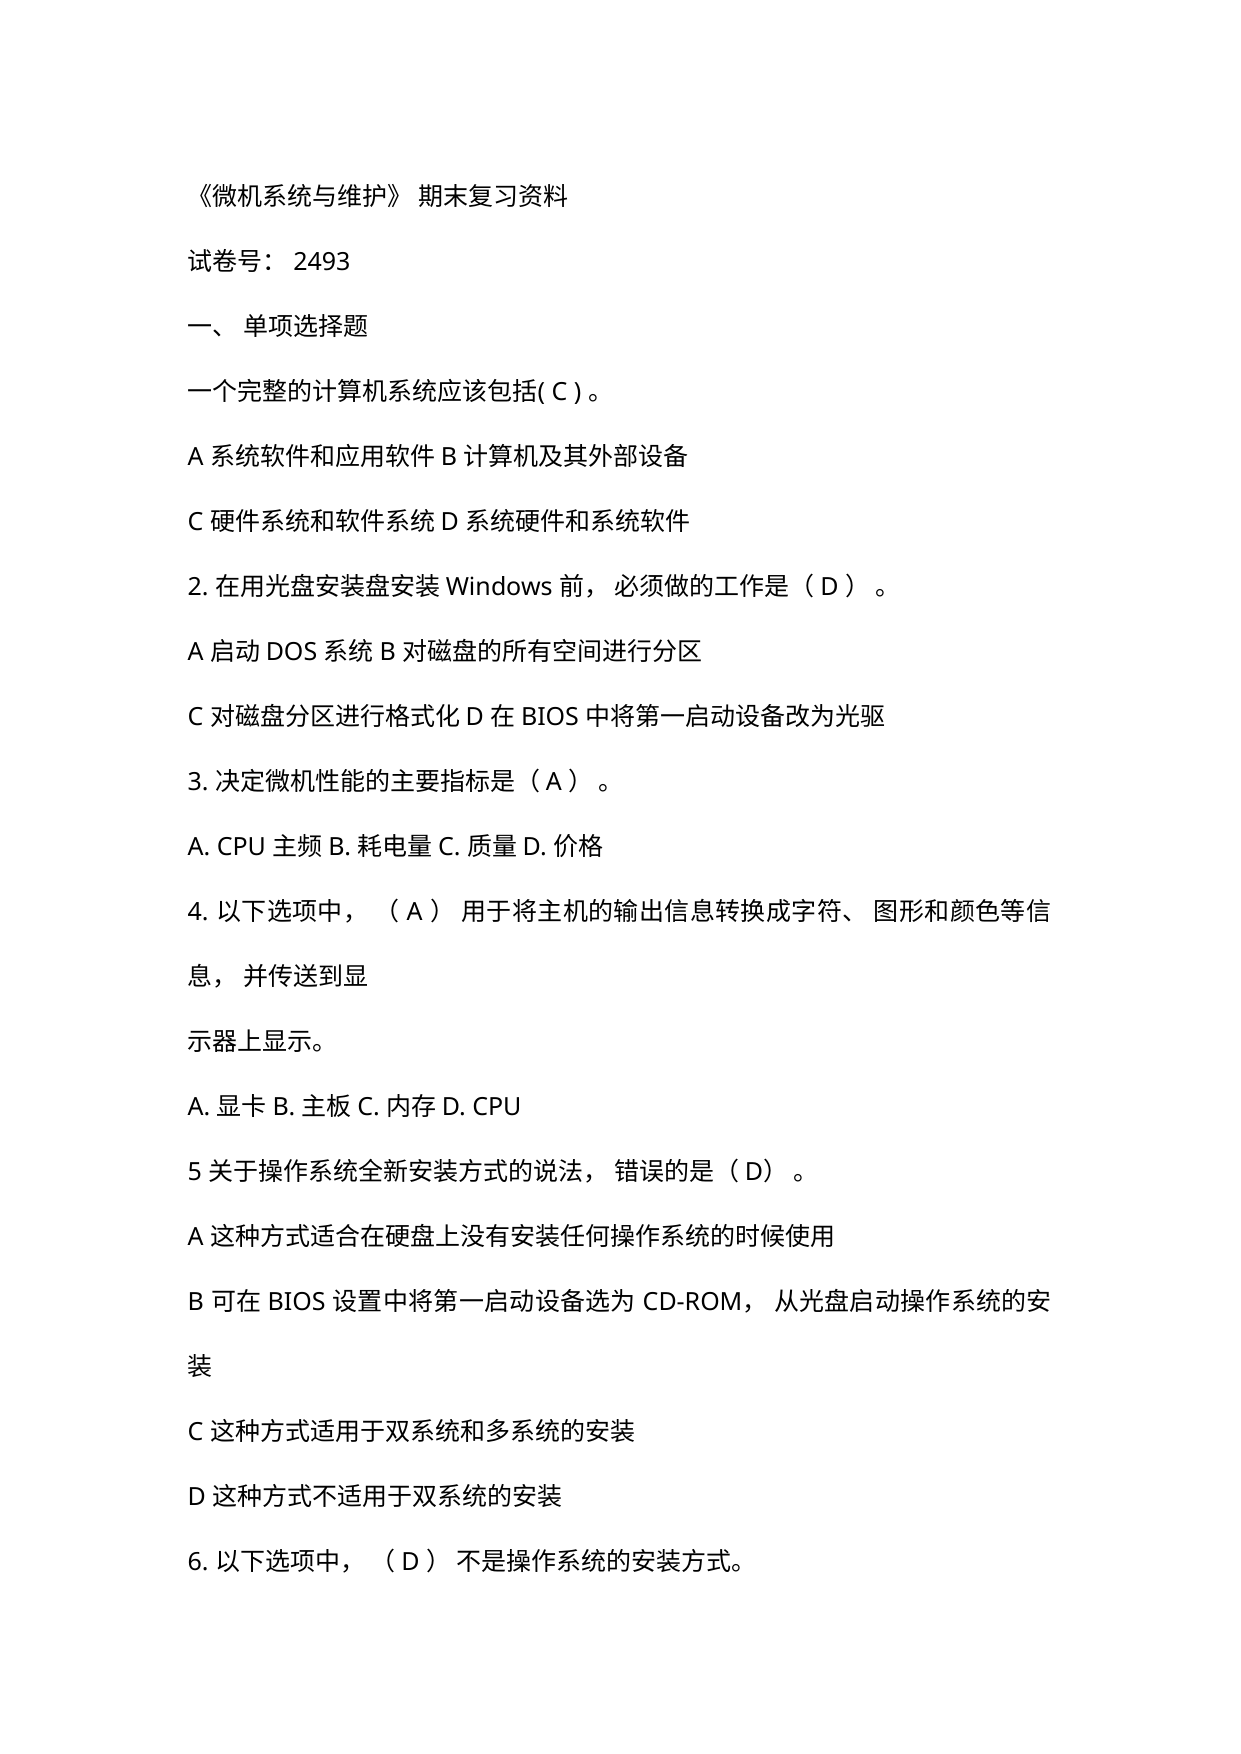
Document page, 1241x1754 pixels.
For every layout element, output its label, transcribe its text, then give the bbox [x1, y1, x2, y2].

text 试卷号： 2493 [187, 227, 1053, 292]
text 5 关于操作系统全新安装方式的说法， 错误的是（ D） 。 [187, 1137, 1053, 1202]
text A 系统软件和应用软件 B 计算机及其外部设备 [187, 422, 1053, 487]
text B 可在 BIOS 设置中将第一启动设备选为 CD-ROM， 从光盘启动操作系统的安装 [187, 1267, 1053, 1397]
text 3. 决定微机性能的主要指标是（ A ） 。 [187, 747, 1053, 812]
text A. 显卡 B. 主板 C. 内存 D. CPU [187, 1072, 1053, 1137]
text C 硬件系统和软件系统 D 系统硬件和系统软件 [187, 487, 1053, 552]
text A 启动 DOS 系统 B 对磁盘的所有空间进行分区 [187, 617, 1053, 682]
text 《微机系统与维护》 期末复习资料 [187, 162, 1053, 227]
text D 这种方式不适用于双系统的安装 [187, 1462, 1053, 1527]
text 示器上显示。 [187, 1007, 1053, 1072]
text 6. 以下选项中， （ D ） 不是操作系统的安装方式。 [187, 1527, 1053, 1592]
text 4. 以下选项中， （ A ） 用于将主机的输出信息转换成字符、 图形和颜色等信息， 并传送到显 [187, 877, 1053, 1007]
text 2. 在用光盘安装盘安装 Windows 前， 必须做的工作是（ D ） 。 [187, 552, 1053, 617]
text 一个完整的计算机系统应该包括( C ) 。 [187, 357, 1053, 422]
text A 这种方式适合在硬盘上没有安装任何操作系统的时候使用 [187, 1202, 1053, 1267]
text 一、 单项选择题 [187, 292, 1053, 357]
text A. CPU 主频 B. 耗电量 C. 质量 D. 价格 [187, 812, 1053, 877]
text C 这种方式适用于双系统和多系统的安装 [187, 1397, 1053, 1462]
text C 对磁盘分区进行格式化 D 在 BIOS 中将第一启动设备改为光驱 [187, 682, 1053, 747]
